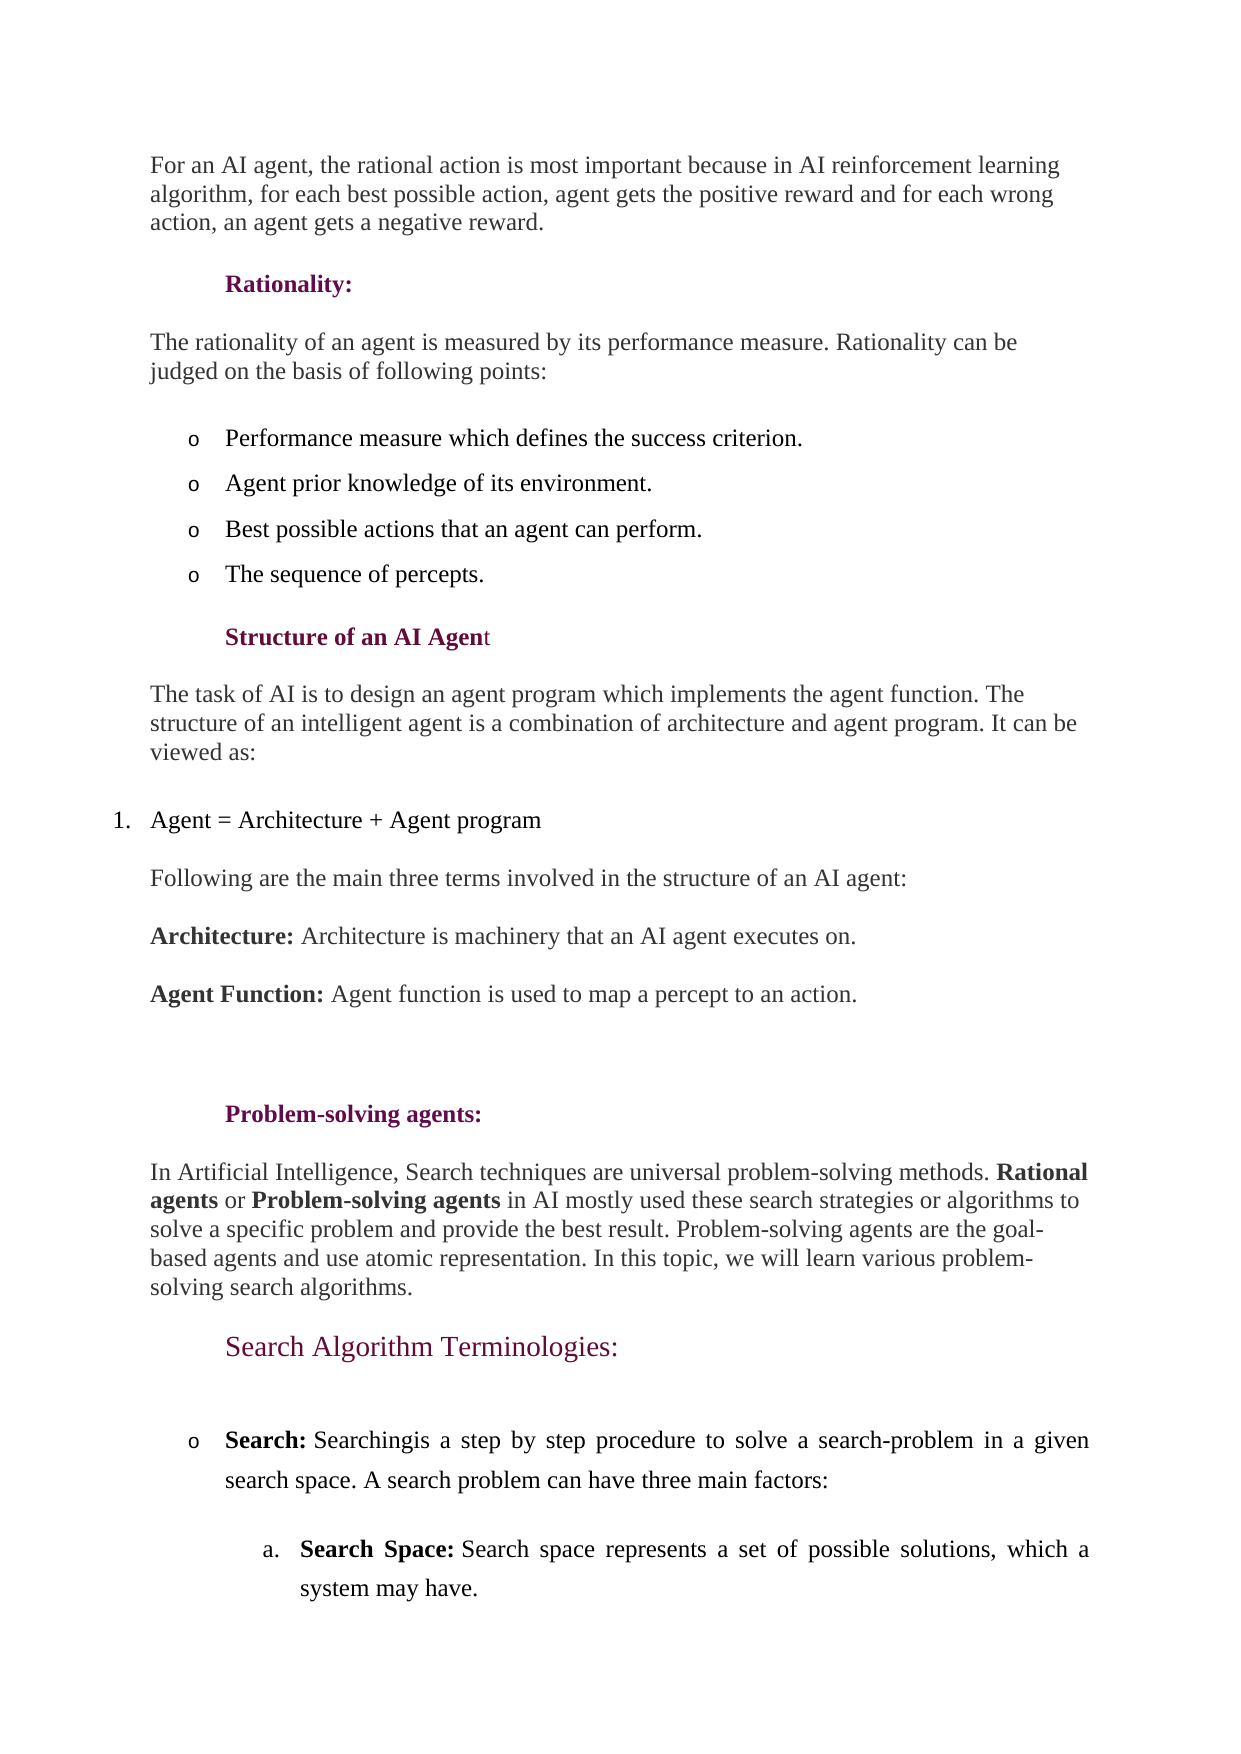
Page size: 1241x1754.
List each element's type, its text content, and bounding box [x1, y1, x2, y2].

text Agent Function: Agent function is used to map a percept to an action. [150, 979, 1090, 1008]
list Search Space: Search space represents a set of possible solutions, which a system may have. [262, 1523, 1090, 1601]
text The rationality of an agent is measured by its performance measure. Rationality can be judged on the basis of following points: [150, 327, 1090, 384]
subtitle Problem-solving agents: [225, 1095, 1090, 1127]
text Architecture: Architecture is machinery that an AI agent executes on. [150, 921, 1090, 950]
list The sequence of percepts. [187, 550, 1090, 589]
subtitle Structure of an AI Agent [225, 618, 1090, 650]
text The task of AI is to design an agent program which implements the agent function. The structure of an intelligent agent is a combination of architecture and agent program. It can be viewed as: [150, 679, 1090, 766]
list Agent prior knowledge of its environment. [187, 459, 1090, 498]
text In Artificial Intelligence, Search techniques are universal problem-solving methods. Rational agents or Problem-solving agents in AI mostly used these search strategies or algorithms to solve a specific problem and provide the best result. Problem-solving agents are the goal-based agents and use atomic representation. In this topic, we will learn various problem-solving search algorithms. [150, 1157, 1090, 1300]
list Agent = Architecture + Agent program [112, 795, 1090, 834]
list Best possible actions that an agent can perform. [187, 504, 1090, 543]
text Following are the main three terms involved in the structure of an AI agent: [150, 863, 1090, 892]
text For an AI agent, the rational action is most important because in AI reinforcement learning algorithm, for each best possible action, agent gets the positive reward and for each wrong action, an agent gets a negative reward. [150, 150, 1090, 236]
subtitle Search Algorithm Terminologies: [225, 1329, 1090, 1363]
list Performance measure which defines the success criterion. [187, 414, 1090, 453]
subtitle Rationality: [225, 265, 1090, 298]
list Search: Searchingis a step by step procedure to solve a search-problem in a given search space. A search problem can have three main factors: [187, 1416, 1090, 1494]
